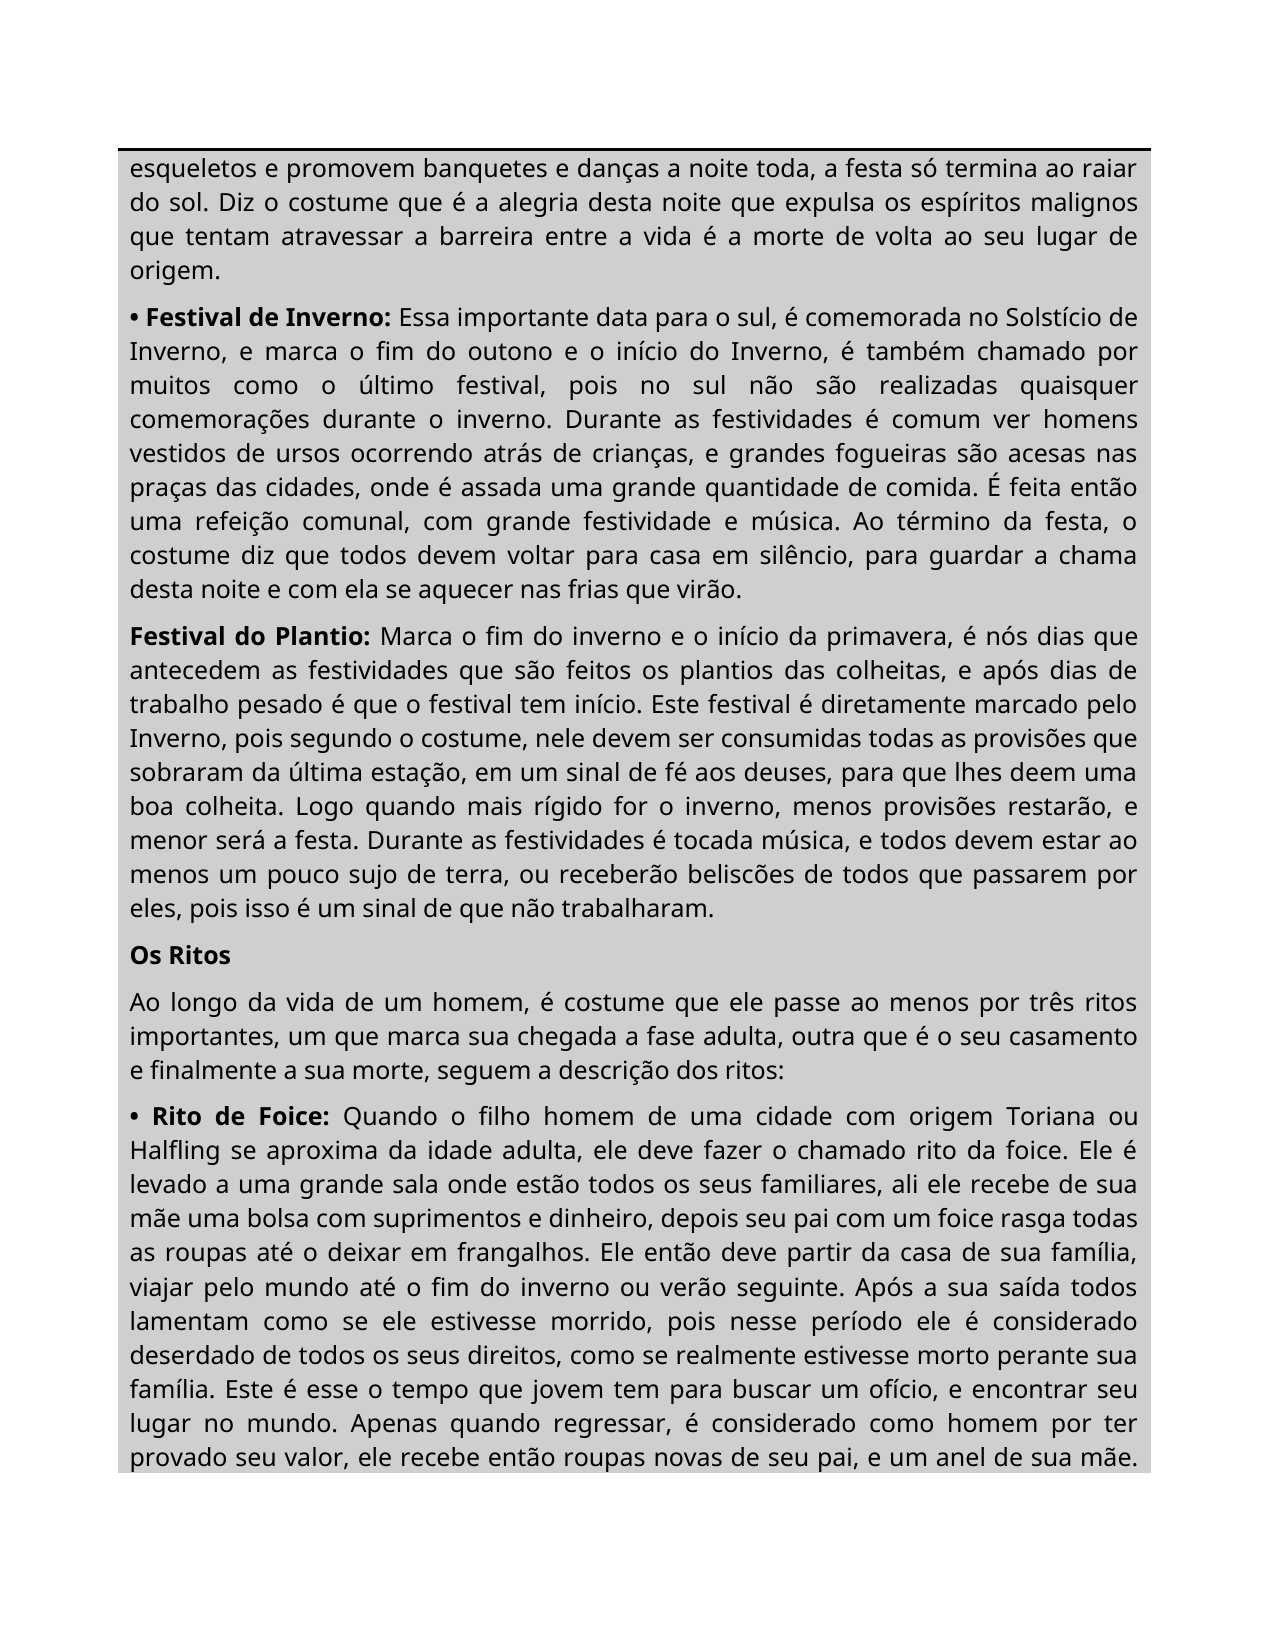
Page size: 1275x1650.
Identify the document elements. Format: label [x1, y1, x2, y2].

table_header [118, 151, 1151, 1473]
